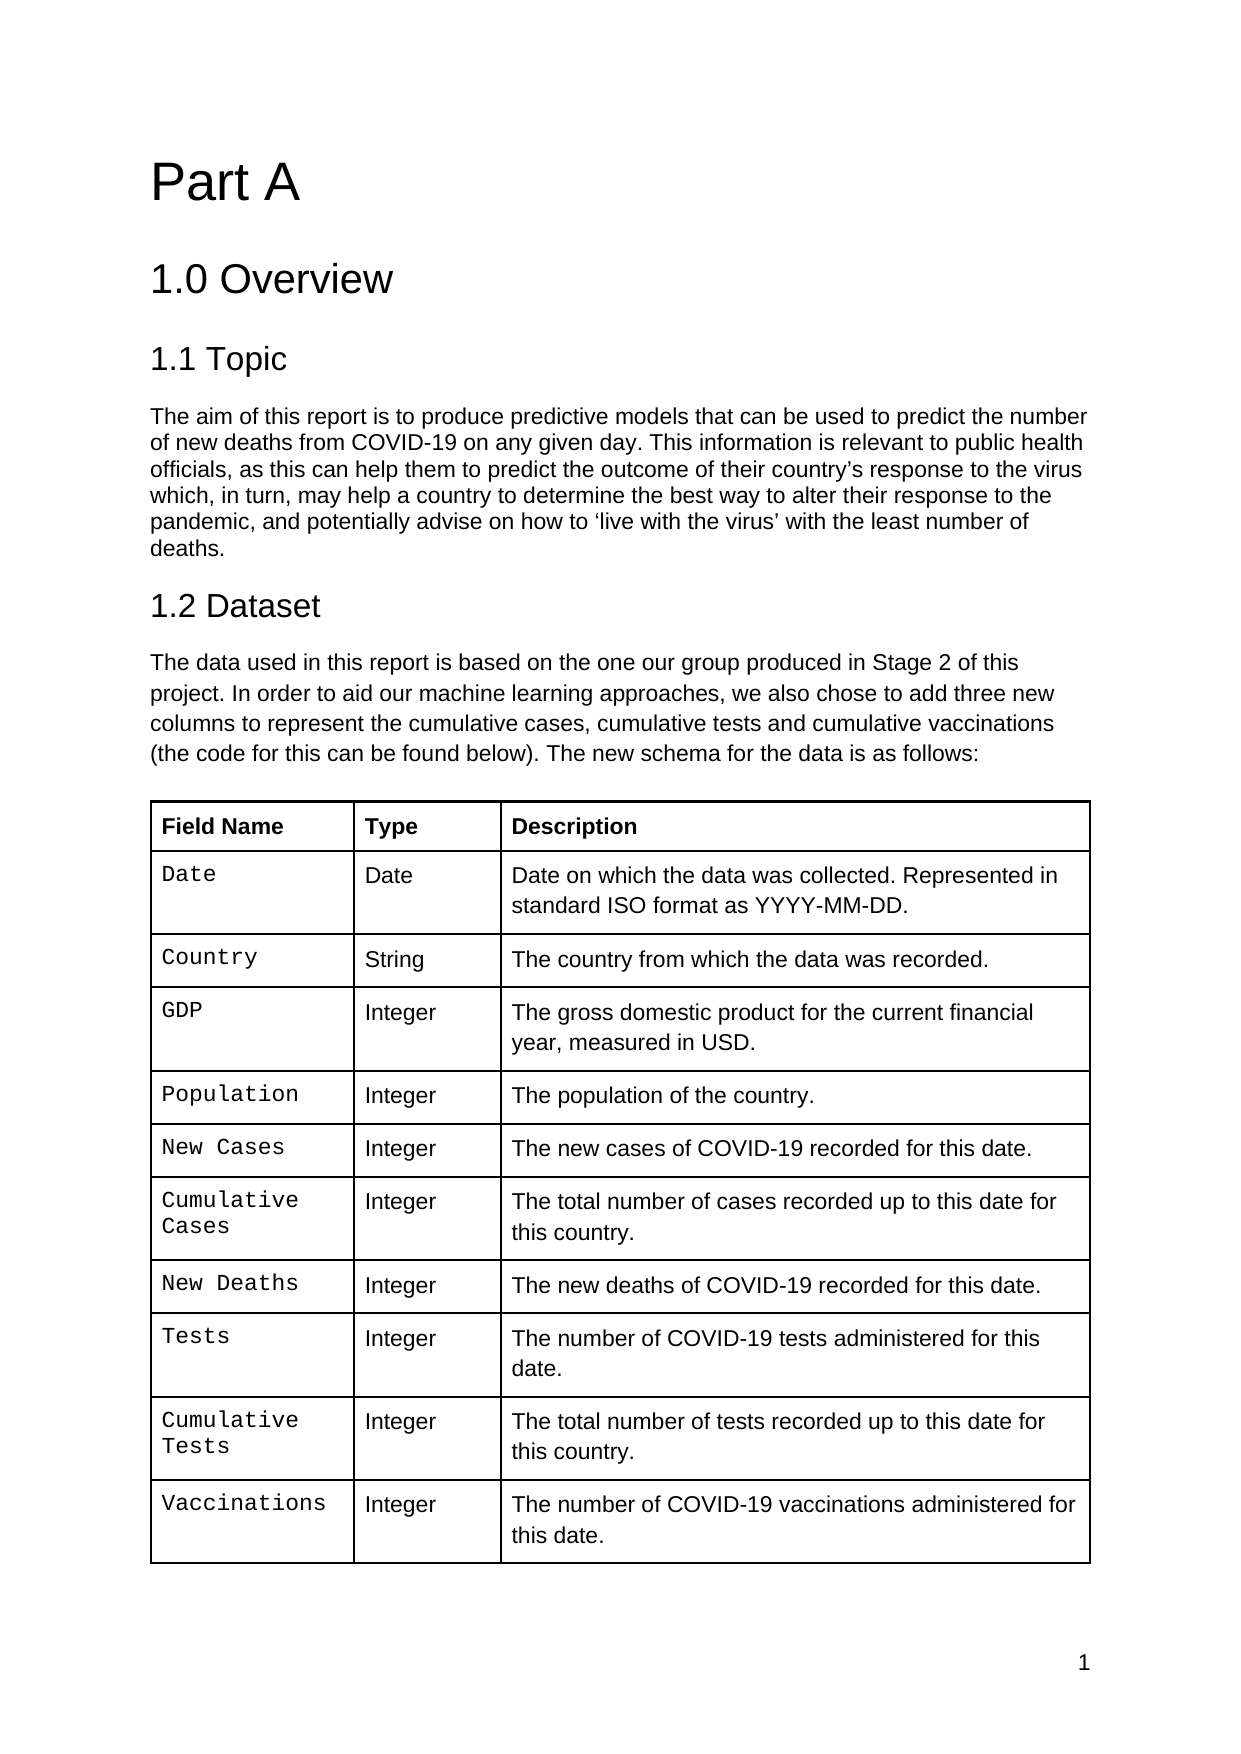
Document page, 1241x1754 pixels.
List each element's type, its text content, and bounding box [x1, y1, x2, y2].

table_header Field Name [152, 803, 353, 850]
table_cell Date [355, 852, 500, 933]
table_cell Date on which the data was collected. Represented in standard ISO format as YYYY-MM-DD. [502, 852, 1089, 933]
subtitle 1.0 Overview [150, 254, 1090, 302]
table_cell The country from which the data was recorded. [502, 935, 1089, 986]
text The aim of this report is to produce predictive models that can be used to predict the number of new deaths from COVID-19 on any given day. This information is relevant to public health officials, as this can help them to predict the outcome of their country’s response to the virus which, in turn, may help a country to determine the best way to alter their response to the pandemic, and potentially advise on how to ‘live with the virus’ with the least number of deaths. [150, 403, 1090, 561]
subtitle 1.2 Dataset [150, 586, 1090, 624]
text The data used in this report is based on the one our group produced in Stage 2 of this project. In order to aid our machine learning approaches, we also chose to add three new columns to represent the cumulative cases, cumulative tests and cumulative vaccinations (the code for this can be found below). The new schema for the data is as follows: [150, 649, 1090, 766]
table_cell The number of COVID-19 tests administered for this date. [502, 1314, 1089, 1396]
subtitle 1.1 Topic [150, 339, 1090, 378]
table_cell Country [152, 935, 353, 986]
table_header Description [502, 803, 1089, 850]
table_cell Integer [355, 1072, 500, 1123]
table_cell Integer [355, 1314, 500, 1396]
table_cell Integer [355, 1398, 500, 1479]
title Part A [150, 150, 1090, 212]
table_cell Cumulative Cases [152, 1178, 353, 1259]
table_cell The total number of tests recorded up to this date for this country. [502, 1398, 1089, 1479]
table_cell New Cases [152, 1125, 353, 1176]
table_cell Integer [355, 1481, 500, 1562]
table_cell The total number of cases recorded up to this date for this country. [502, 1178, 1089, 1259]
table_cell Tests [152, 1314, 353, 1396]
table_cell String [355, 935, 500, 986]
table_cell Vaccinations [152, 1481, 353, 1562]
table_cell The new cases of COVID-19 recorded for this date. [502, 1125, 1089, 1176]
table_cell The number of COVID-19 vaccinations administered for this date. [502, 1481, 1089, 1562]
table_cell Integer [355, 1261, 500, 1312]
table_cell The gross domestic product for the current financial year, measured in USD. [502, 988, 1089, 1069]
table_cell Integer [355, 1178, 500, 1259]
table_cell The population of the country. [502, 1072, 1089, 1123]
table_cell Cumulative Tests [152, 1398, 353, 1479]
table_cell New Deaths [152, 1261, 353, 1312]
table_cell Integer [355, 988, 500, 1069]
table_cell Population [152, 1072, 353, 1123]
table_cell The new deaths of COVID-19 recorded for this date. [502, 1261, 1089, 1312]
table_cell Date [152, 852, 353, 933]
table_cell Integer [355, 1125, 500, 1176]
table_header Type [355, 803, 500, 850]
table_cell GDP [152, 988, 353, 1069]
